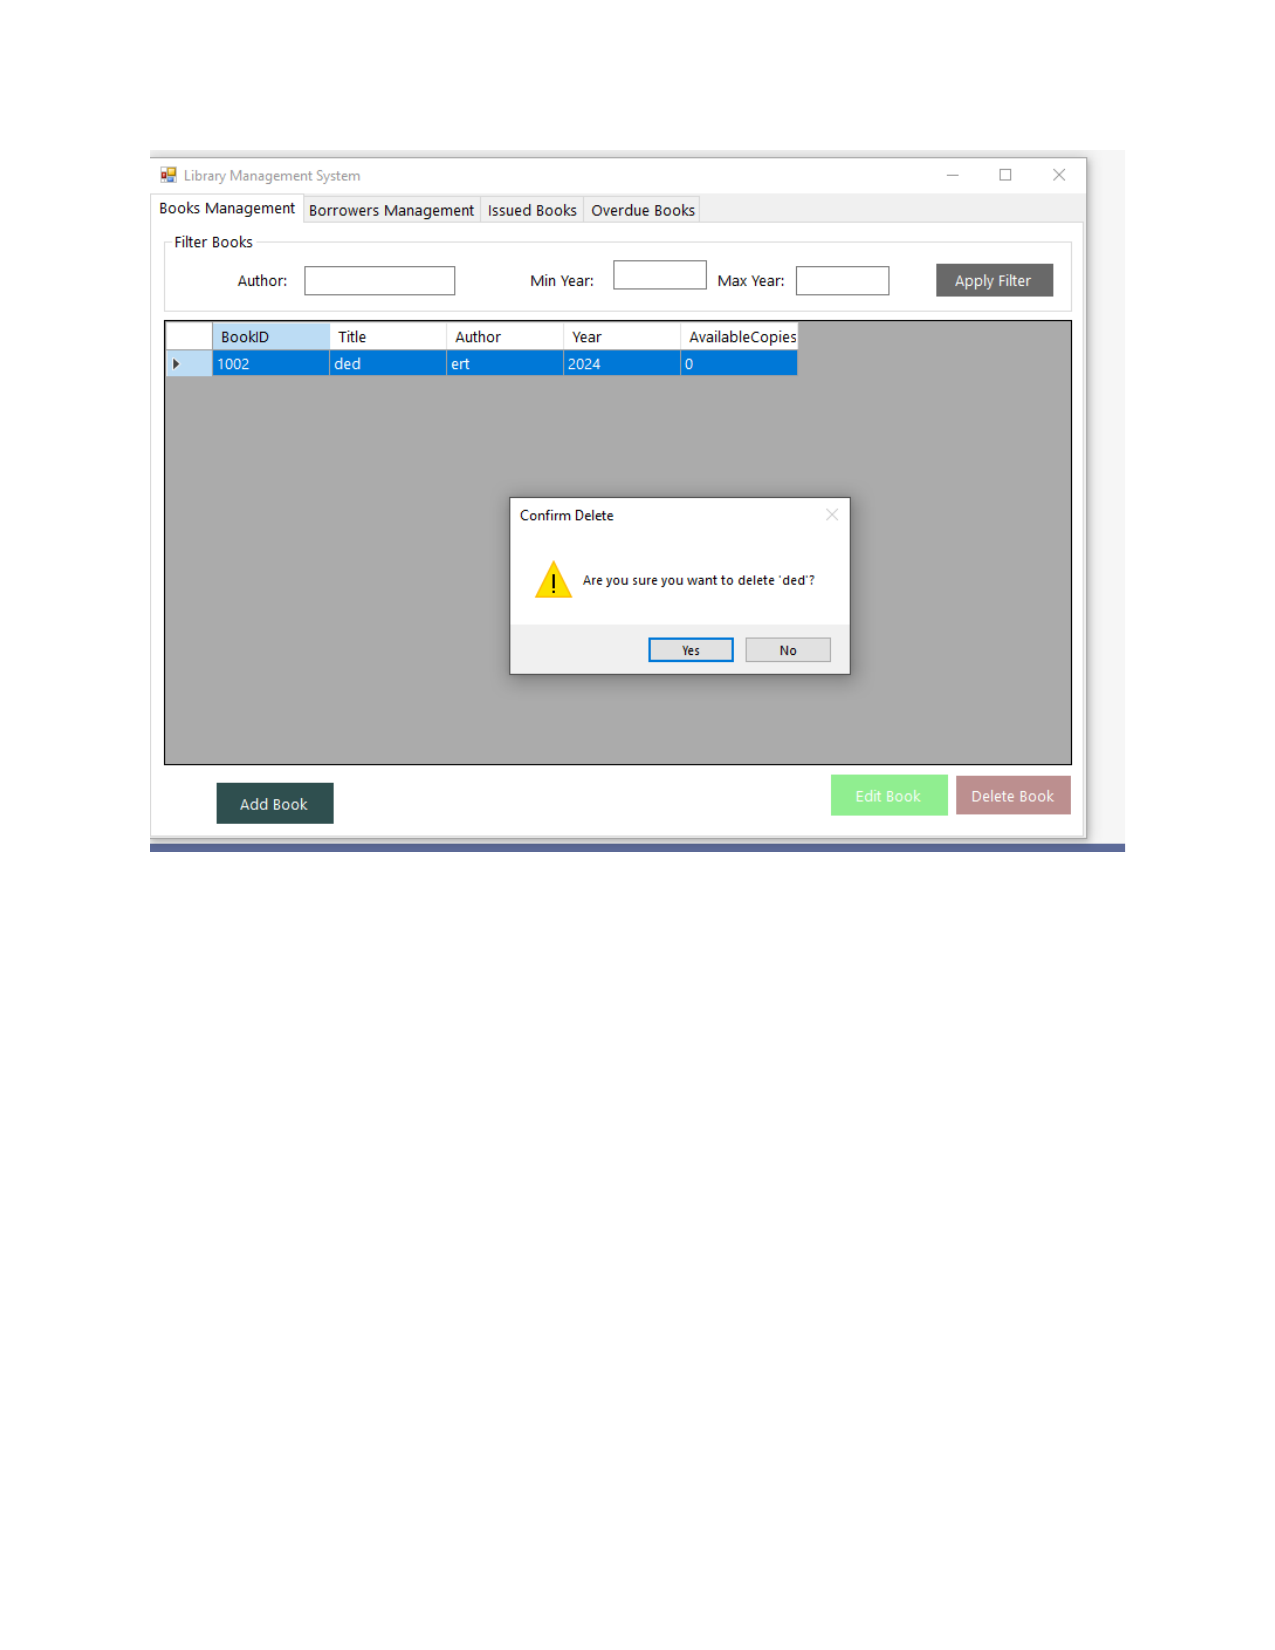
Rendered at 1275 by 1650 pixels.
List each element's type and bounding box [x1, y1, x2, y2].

picture [150, 150, 1125, 852]
